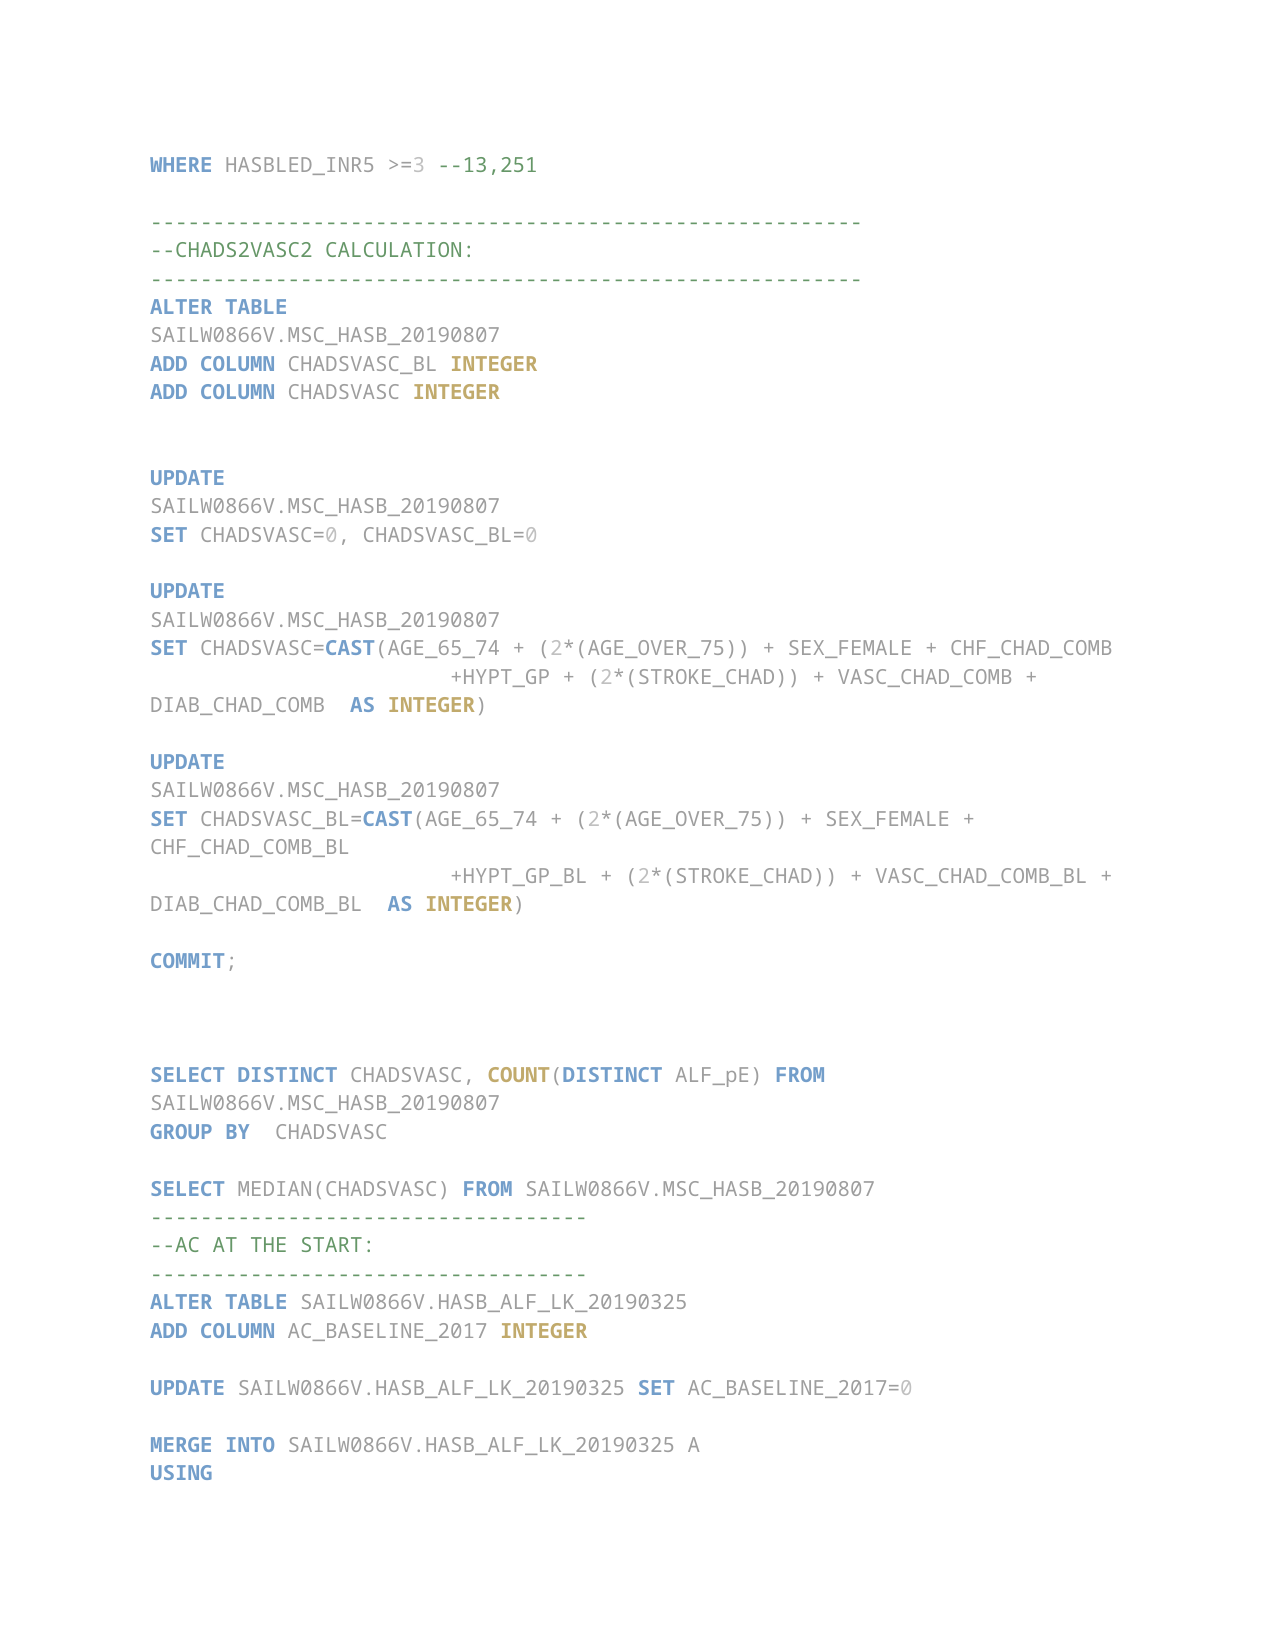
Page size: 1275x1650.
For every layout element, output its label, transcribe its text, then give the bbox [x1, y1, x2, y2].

text COMMIT; [150, 946, 1125, 975]
text USING [150, 1458, 1125, 1487]
text SAILW0866V.MSC_HASB_20190807 [150, 321, 1125, 349]
text --CHADS2VASC2 CALCULATION: [150, 235, 1125, 264]
text ----------------------------------- [150, 1259, 1125, 1287]
text SET CHADSVASC_BL=CAST(AGE_65_74 + (2*(AGE_OVER_75)) + SEX_FEMALE + CHF_CHAD_COMB_BL [150, 804, 1125, 861]
text ADD COLUMN AC_BASELINE_2017 INTEGER [150, 1316, 1125, 1344]
text +HYPT_GP_BL + (2*(STROKE_CHAD)) + VASC_CHAD_COMB_BL + DIAB_CHAD_COMB_BL AS INTEGER) [150, 861, 1125, 918]
text --------------------------------------------------------- [150, 207, 1125, 235]
text --AC AT THE START: [150, 1231, 1125, 1259]
text ALTER TABLE SAILW0866V.HASB_ALF_LK_20190325 [150, 1287, 1125, 1316]
text MERGE INTO SAILW0866V.HASB_ALF_LK_20190325 A [150, 1430, 1125, 1458]
text SELECT DISTINCT CHADSVASC, COUNT(DISTINCT ALF_pE) FROM [150, 1060, 1125, 1088]
text UPDATE [150, 463, 1125, 491]
text GROUP BY CHADSVASC [150, 1117, 1125, 1145]
text ADD COLUMN CHADSVASC INTEGER [150, 377, 1125, 406]
text WHERE HASBLED_INR5 >=3 --13,251 [150, 150, 1125, 178]
text SET CHADSVASC=CAST(AGE_65_74 + (2*(AGE_OVER_75)) + SEX_FEMALE + CHF_CHAD_COMB [150, 633, 1125, 662]
text ADD COLUMN CHADSVASC_BL INTEGER [150, 349, 1125, 377]
text SELECT MEDIAN(CHADSVASC) FROM SAILW0866V.MSC_HASB_20190807 [150, 1174, 1125, 1202]
text SET CHADSVASC=0, CHADSVASC_BL=0 [150, 520, 1125, 548]
text ----------------------------------- [150, 1202, 1125, 1231]
text SAILW0866V.MSC_HASB_20190807 [150, 776, 1125, 804]
text UPDATE [150, 747, 1125, 776]
text --------------------------------------------------------- [150, 264, 1125, 292]
text SAILW0866V.MSC_HASB_20190807 [150, 605, 1125, 633]
text UPDATE SAILW0866V.HASB_ALF_LK_20190325 SET AC_BASELINE_2017=0 [150, 1373, 1125, 1401]
text UPDATE [150, 577, 1125, 605]
text ALTER TABLE [150, 292, 1125, 321]
text SAILW0866V.MSC_HASB_20190807 [150, 1088, 1125, 1117]
text +HYPT_GP + (2*(STROKE_CHAD)) + VASC_CHAD_COMB + DIAB_CHAD_COMB AS INTEGER) [150, 662, 1125, 719]
text SAILW0866V.MSC_HASB_20190807 [150, 491, 1125, 520]
